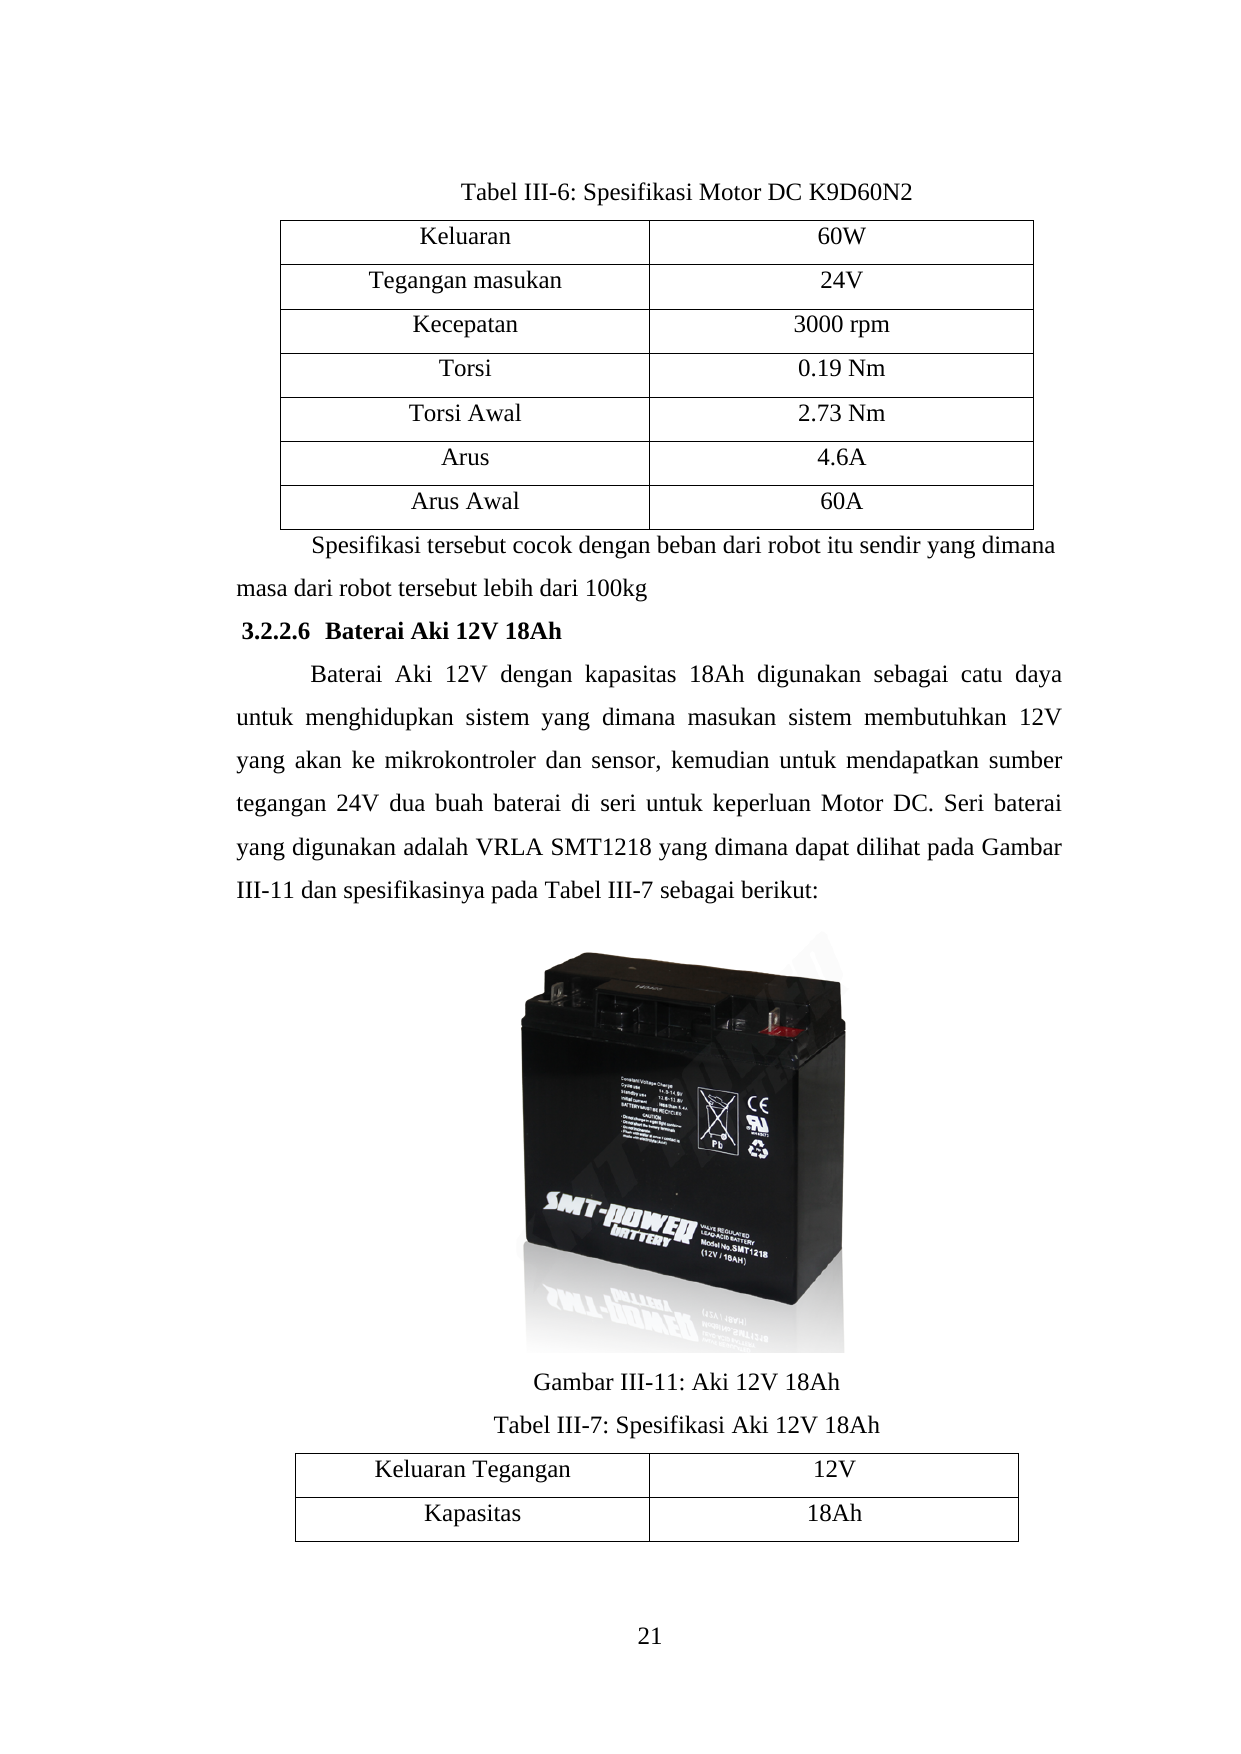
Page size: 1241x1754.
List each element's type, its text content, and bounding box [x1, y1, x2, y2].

table_cell Arus [281, 442, 649, 485]
text Spesifikasi tersebut cocok dengan beban dari robot itu sendir yang dimana masa dari robot tersebut lebih dari 100kg [236, 530, 1063, 602]
table_cell Torsi Awal [281, 398, 649, 441]
subtitle Baterai Aki 12V 18Ah [310, 616, 1063, 645]
table_header 60W [650, 221, 1033, 264]
text Tabel III-6: Spesifikasi Motor DC K9D60N2 [236, 177, 1063, 206]
text Gambar III-11: Aki 12V 18Ah [236, 1367, 1063, 1395]
picture [469, 917, 904, 1353]
table_cell Kecepatan [281, 310, 649, 352]
table_cell 4.6A [650, 442, 1033, 485]
table_header Keluaran Tegangan [296, 1454, 649, 1497]
table_cell Arus Awal [281, 486, 649, 529]
table_cell Kapasitas [296, 1498, 649, 1541]
table_cell 60A [650, 486, 1033, 529]
table_cell Torsi [281, 354, 649, 397]
table_cell Tegangan masukan [281, 265, 649, 308]
table_cell 2.73 Nm [650, 398, 1033, 441]
text Tabel III-7: Spesifikasi Aki 12V 18Ah [236, 1410, 1063, 1438]
table_cell 18Ah [650, 1498, 1018, 1541]
table_cell 0.19 Nm [650, 354, 1033, 397]
text Baterai Aki 12V dengan kapasitas 18Ah digunakan sebagai catu daya untuk menghidupkan sistem yang dimana masukan sistem membutuhkan 12V yang akan ke mikrokontroler dan sensor, kemudian untuk mendapatkan sumber tegangan 24V dua buah baterai di seri untuk keperluan Motor DC. Seri baterai yang digunakan adalah VRLA SMT1218 yang dimana dapat dilihat pada Gambar III-11 dan spesifikasinya pada Tabel III-7 sebagai berikut: [236, 659, 1063, 903]
table_cell 3000 rpm [650, 310, 1033, 352]
table_cell 24V [650, 265, 1033, 308]
table_header Keluaran [281, 221, 649, 264]
table_header 12V [650, 1454, 1018, 1497]
